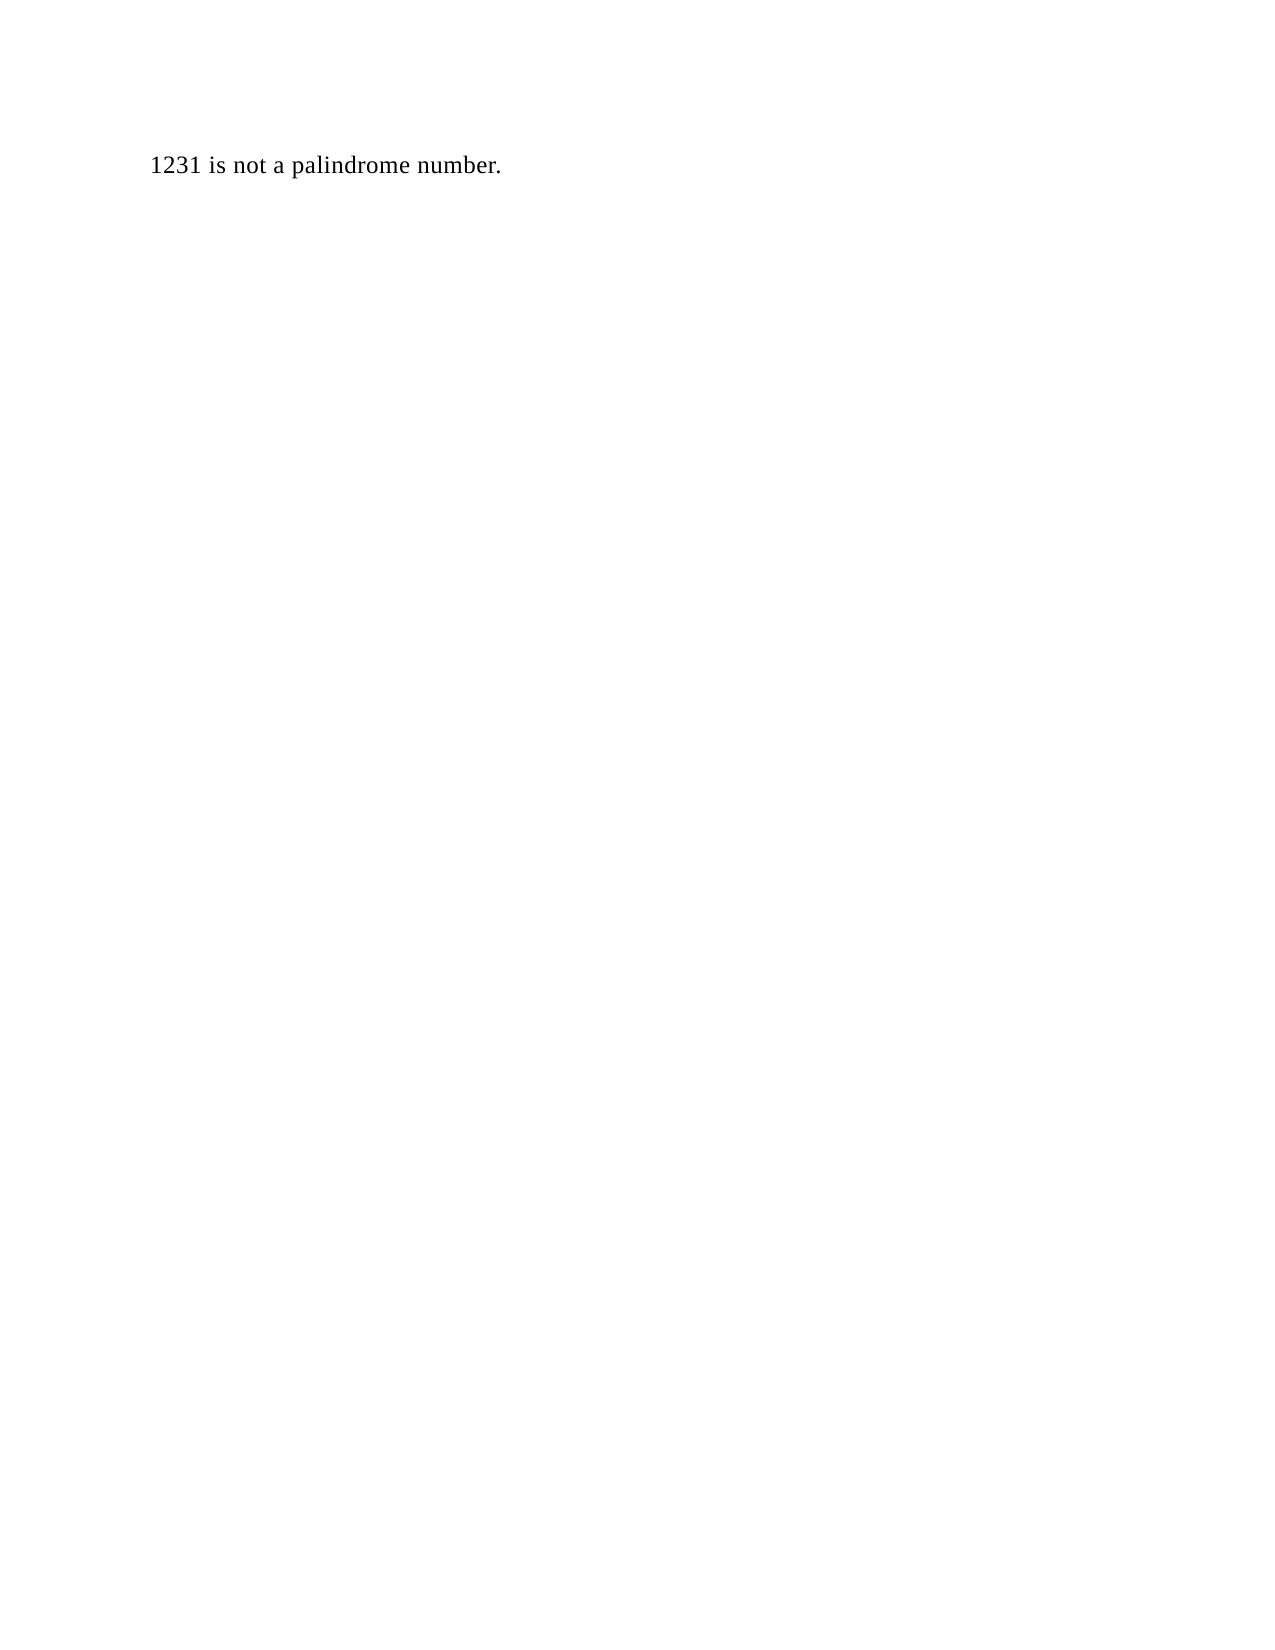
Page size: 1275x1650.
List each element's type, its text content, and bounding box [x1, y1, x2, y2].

text 1231 is not a palindrome number. [150, 150, 1125, 179]
